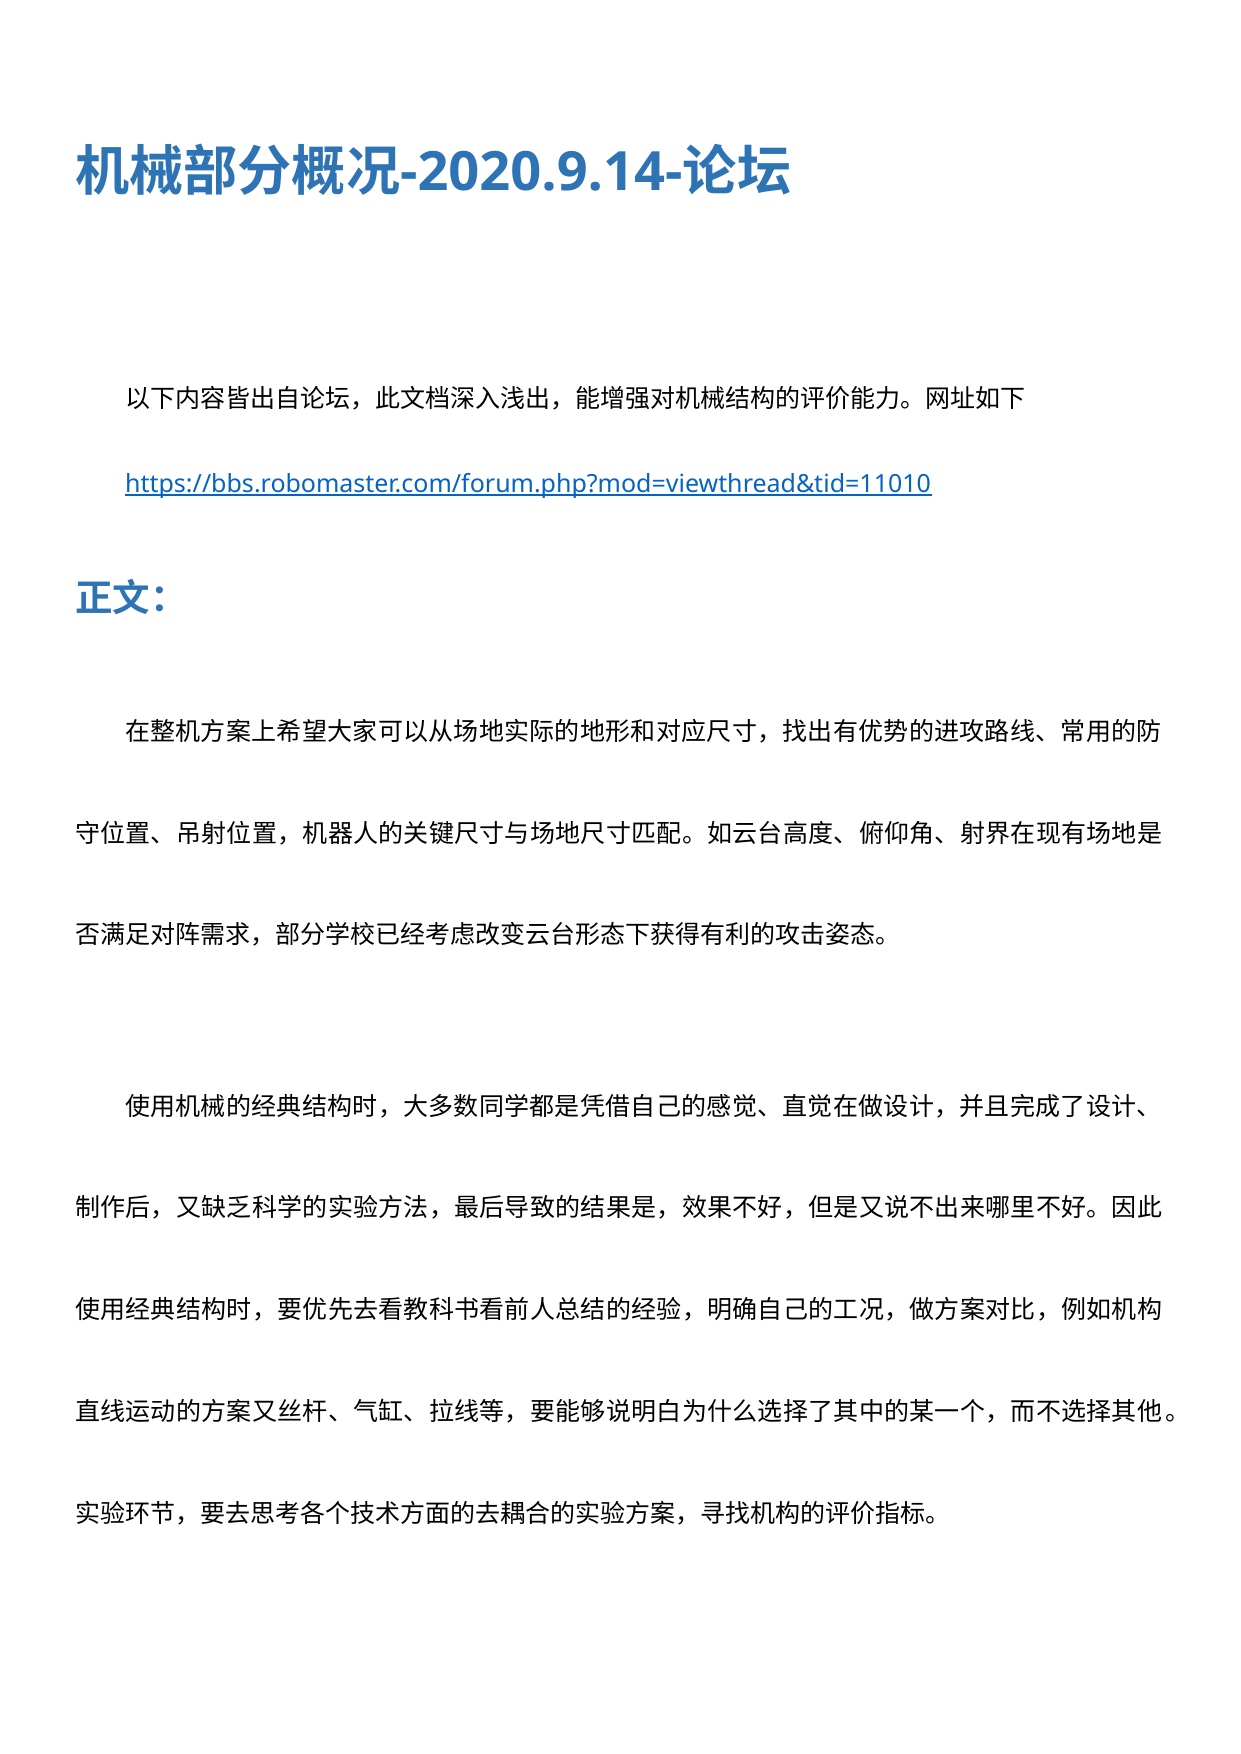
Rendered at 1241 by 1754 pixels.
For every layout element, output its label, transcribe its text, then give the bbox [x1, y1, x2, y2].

text 以下内容皆出自论坛，此文档深入浅出，能增强对机械结构的评价能力。网址如下 [75, 363, 1165, 431]
subtitle 机械部分概况-2020.9.14-论坛 [75, 116, 1165, 218]
text 在整机方案上希望大家可以从场地实际的地形和对应尺寸，找出有优势的进攻路线、常用的防守位置、吊射位置，机器人的关键尺寸与场地尺寸匹配。如云台高度、俯仰角、射界在现有场地是否满足对阵需求，部分学校已经考虑改变云台形态下获得有利的攻击姿态。 [75, 695, 1165, 967]
subtitle 正文： [75, 561, 1165, 629]
text https://bbs.robomaster.com/forum.php?mod=viewthread&tid=11010 [75, 449, 1165, 517]
text 使用机械的经典结构时，大多数同学都是凭借自己的感觉、直觉在做设计，并且完成了设计、制作后，又缺乏科学的实验方法，最后导致的结果是，效果不好，但是又说不出来哪里不好。因此使用经典结构时，要优先去看教科书看前人总结的经验，明确自己的工况，做方案对比，例如机构直线运动的方案又丝杆、气缸、拉线等，要能够说明白为什么选择了其中的某一个，而不选择其他。实验环节，要去思考各个技术方面的去耦合的实验方案，寻找机构的评价指标。 [75, 1070, 1165, 1546]
